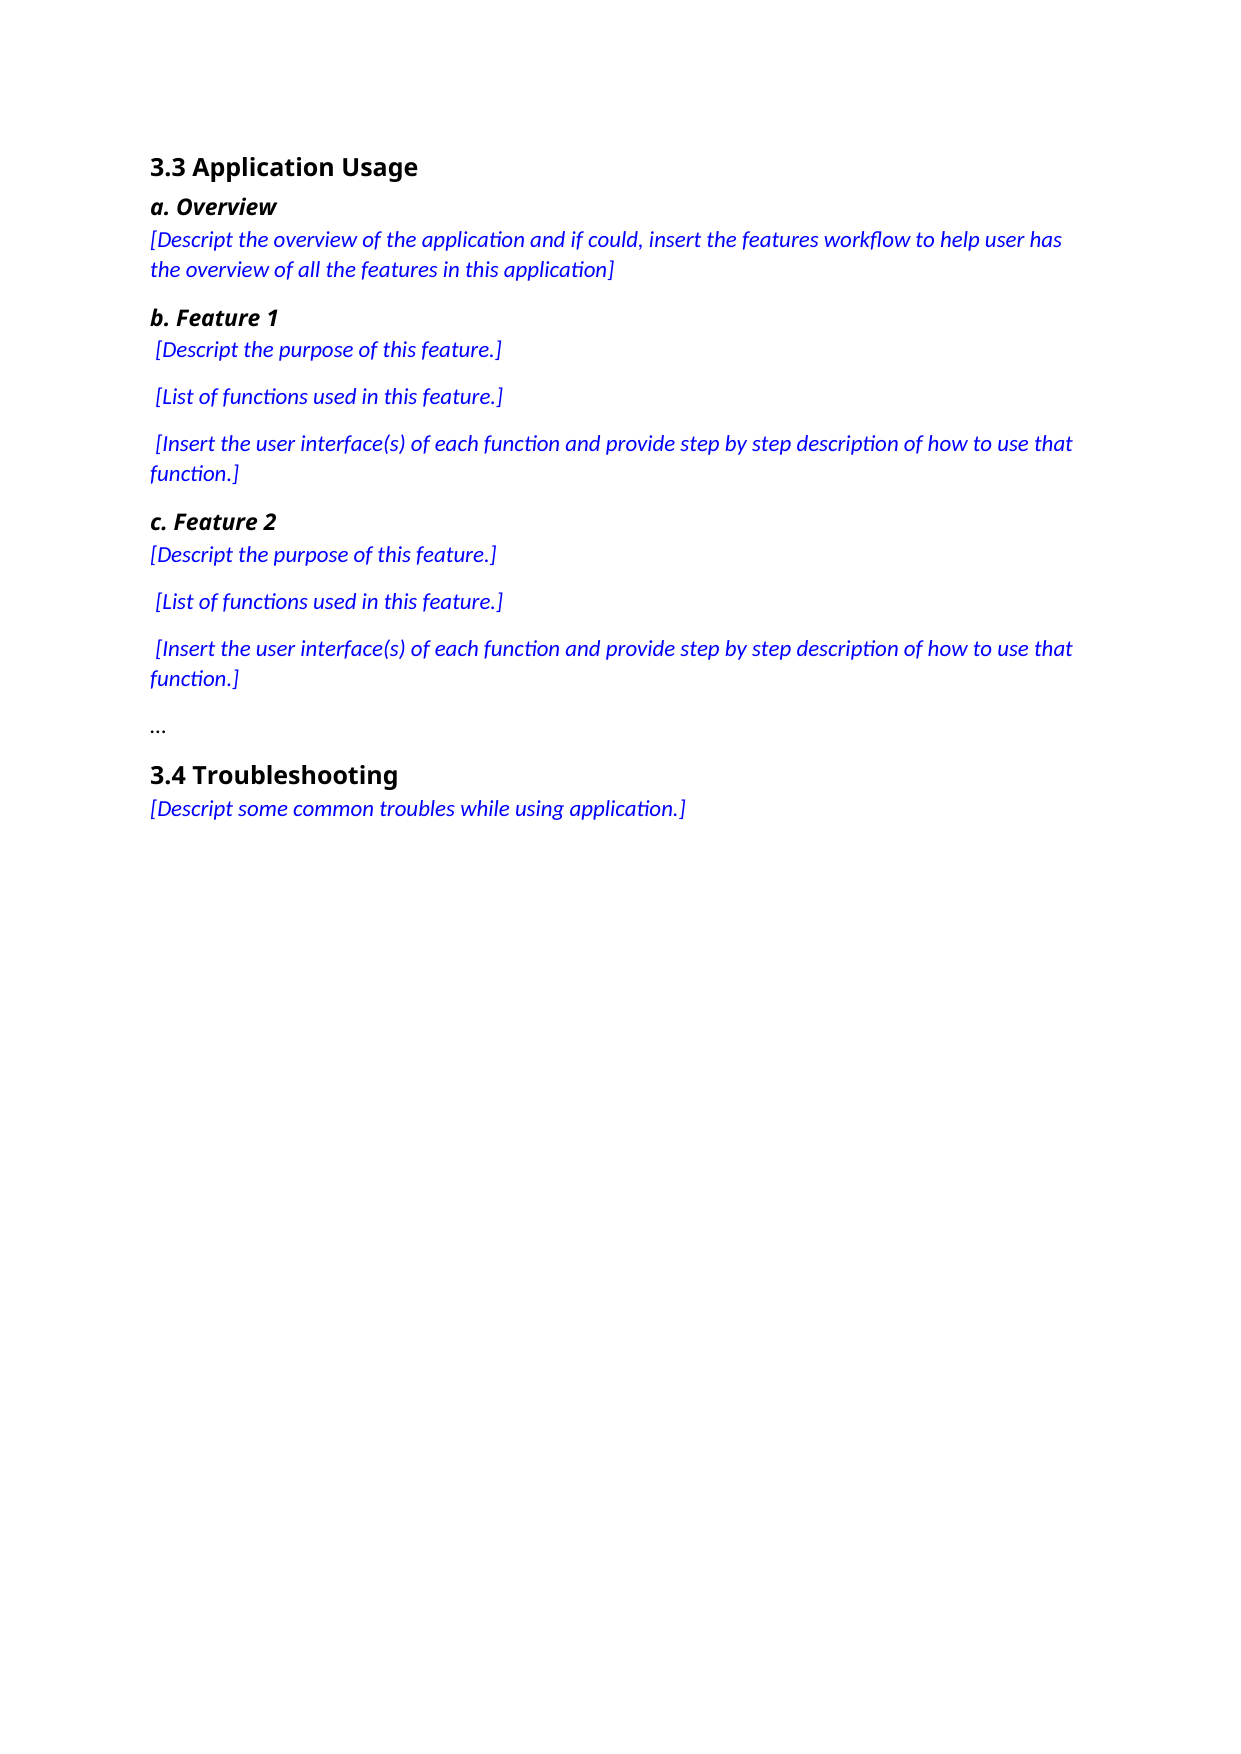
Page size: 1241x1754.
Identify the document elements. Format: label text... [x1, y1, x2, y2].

subtitle 3.3 Application Usage [150, 150, 1093, 184]
text … [150, 711, 1093, 739]
text [List of functions used in this feature.] [150, 382, 1093, 410]
text [Descript the purpose of this feature.] [150, 540, 1093, 568]
subtitle 3.4 Troubleshooting [150, 758, 1093, 792]
text [Descript the purpose of this feature.] [150, 336, 1093, 363]
text [Descript the overview of the application and if could, insert the features workflow to help user has the overview of all the features in this application] [150, 225, 1093, 283]
text [List of functions used in this feature.] [150, 587, 1093, 615]
text [Descript some common troubles while using application.] [150, 794, 1093, 823]
text [Insert the user interface(s) of each function and provide step by step description of how to use that function.] [150, 634, 1093, 692]
subtitle c. Feature 2 [150, 506, 1093, 538]
text [Insert the user interface(s) of each function and provide step by step description of how to use that function.] [150, 429, 1093, 487]
subtitle a. Overview [150, 191, 1093, 222]
subtitle b. Feature 1 [150, 302, 1093, 333]
